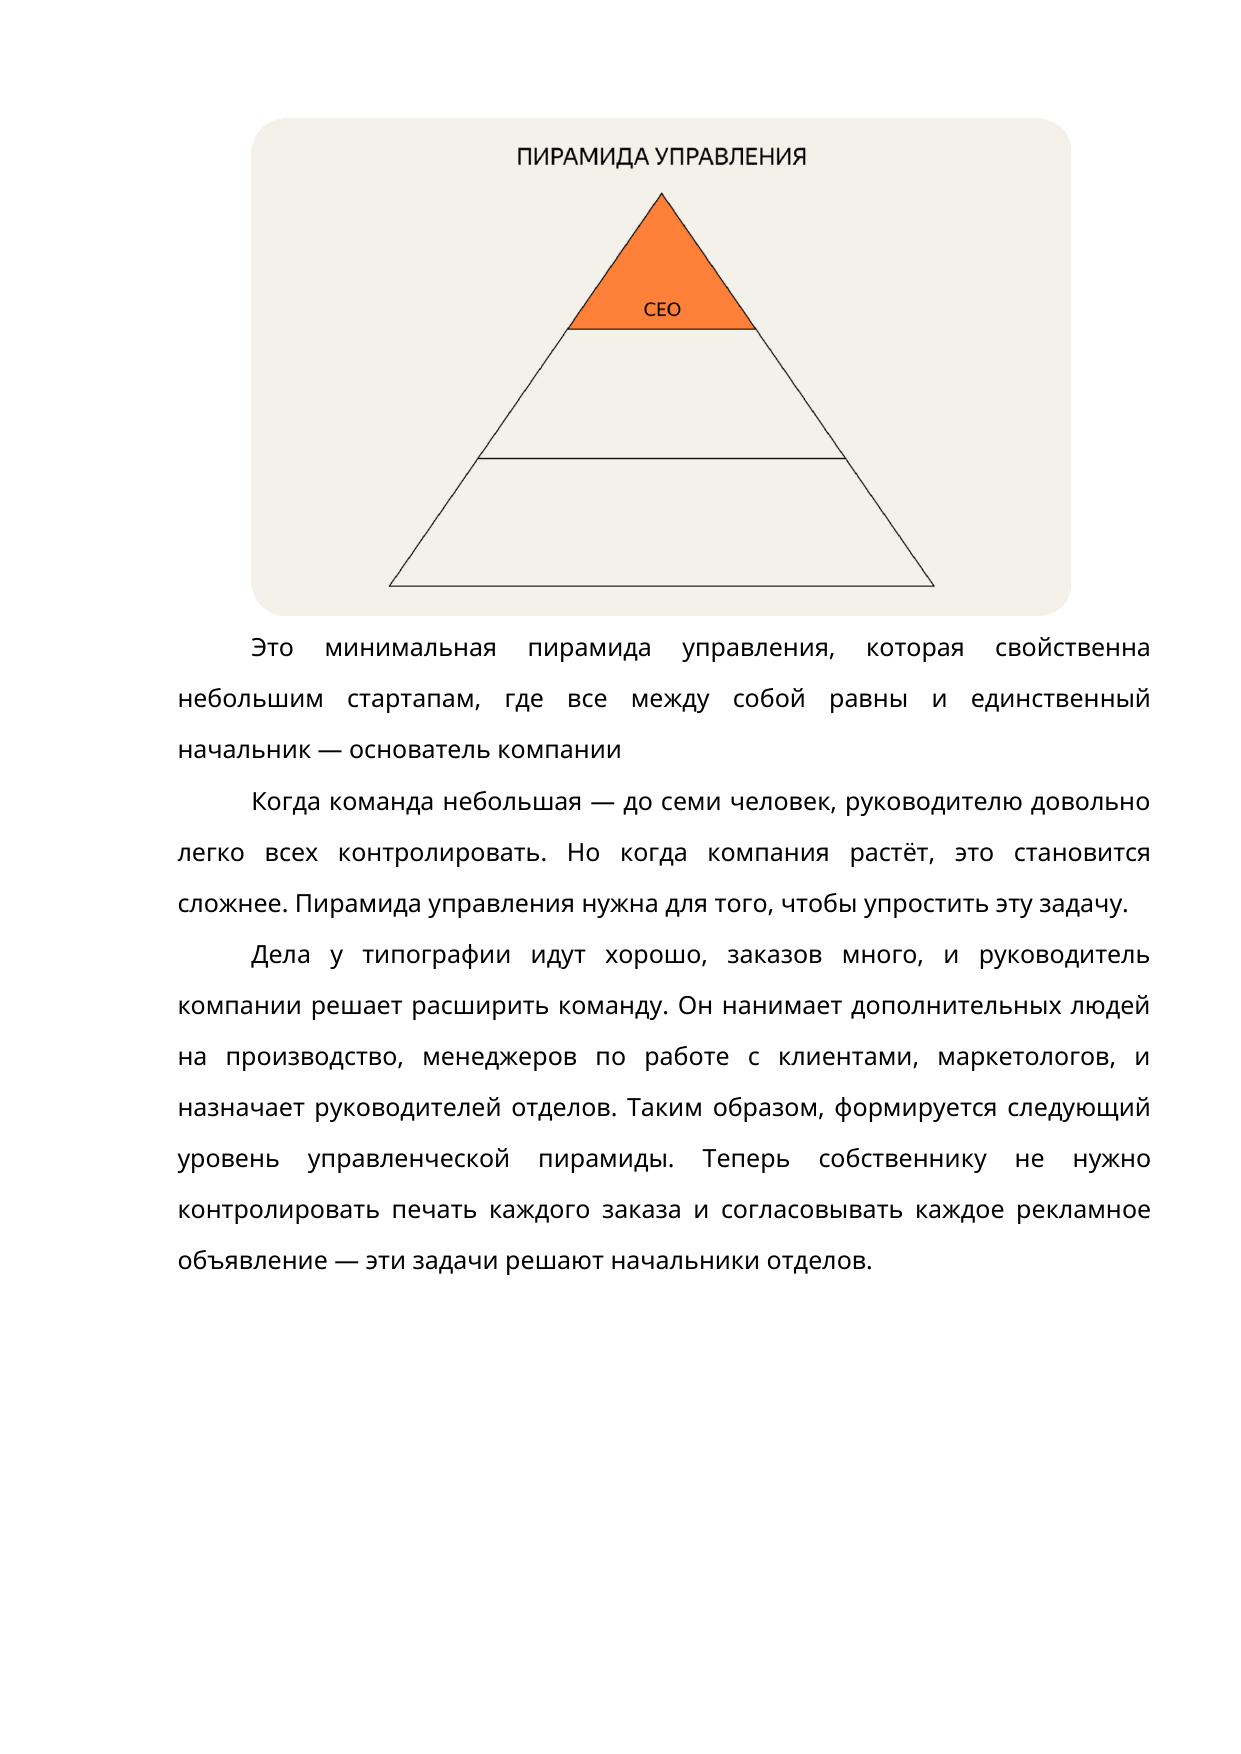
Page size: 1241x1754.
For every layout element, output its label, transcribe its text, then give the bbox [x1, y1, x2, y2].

text Это минимальная пирамида управления, которая свойственна небольшим стартапам, где все между собой равны и единственный начальник — основатель компании [177, 630, 1152, 766]
text Когда команда небольшая — до семи человек, руководителю довольно легко всех контролировать. Но когда компания растёт, это становится сложнее. Пирамида управления нужна для того, чтобы упростить эту задачу. [177, 783, 1152, 919]
text Дела у типографии идут хорошо, заказов много, и руководитель компании решает расширить команду. Он нанимает дополнительных людей на производство, менеджеров по работе с клиентами, маркетологов, и назначает руководителей отделов. Таким образом, формируется следующий уровень управленческой пирамиды. Теперь собственнику не нужно контролировать печать каждого заказа и согласовывать каждое рекламное объявление — эти задачи решают начальники отделов. [177, 936, 1152, 1277]
picture [251, 118, 1072, 616]
